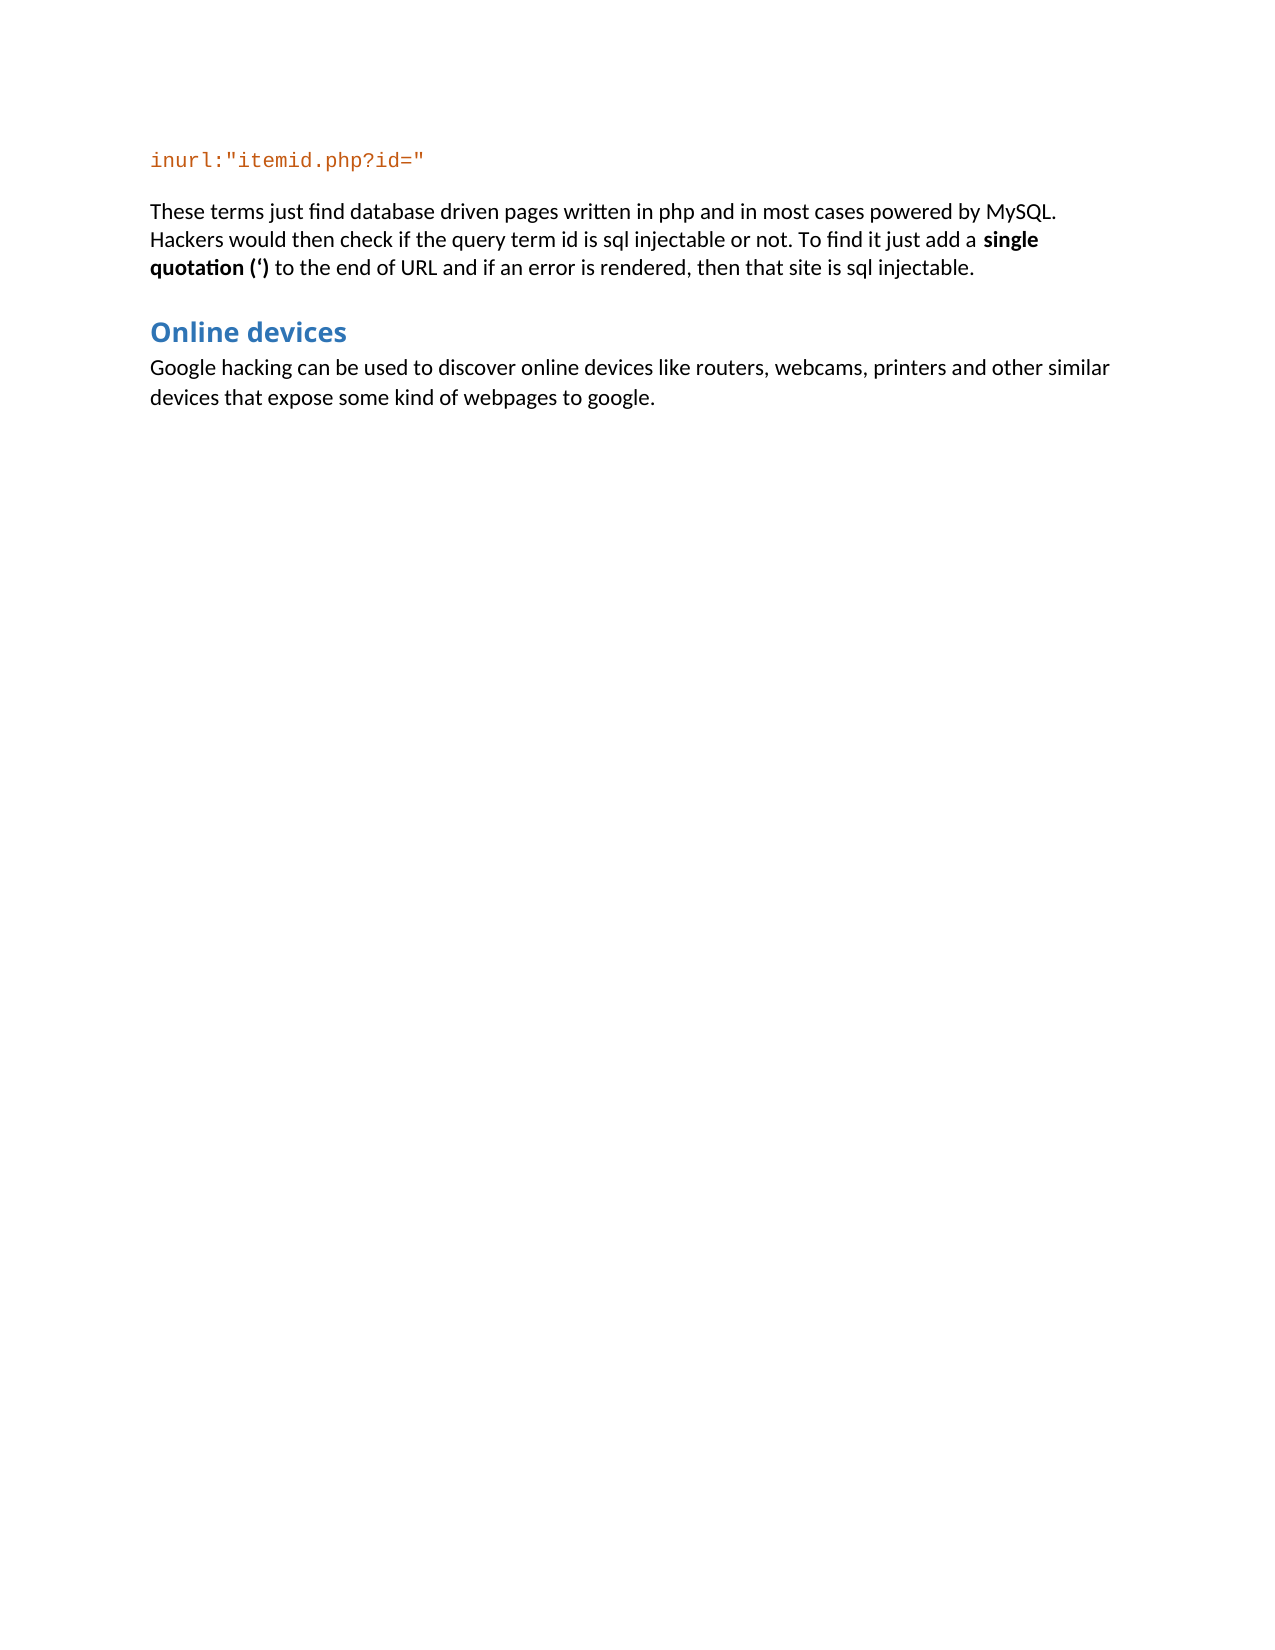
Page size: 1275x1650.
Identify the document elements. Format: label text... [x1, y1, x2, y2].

subtitle Online devices [150, 313, 1125, 350]
text Google hacking can be used to discover online devices like routers, webcams, printers and other similar devices that expose some kind of webpages to google. [150, 353, 1125, 412]
text These terms just find database driven pages written in php and in most cases powered by MySQL. Hackers would then check if the query term id is sql injectable or not. To find it just add a single quotation (‘) to the end of URL and if an error is rendered, then that site is sql injectable. [150, 197, 1125, 281]
text inurl:"itemid.php?id=" [150, 150, 1125, 174]
